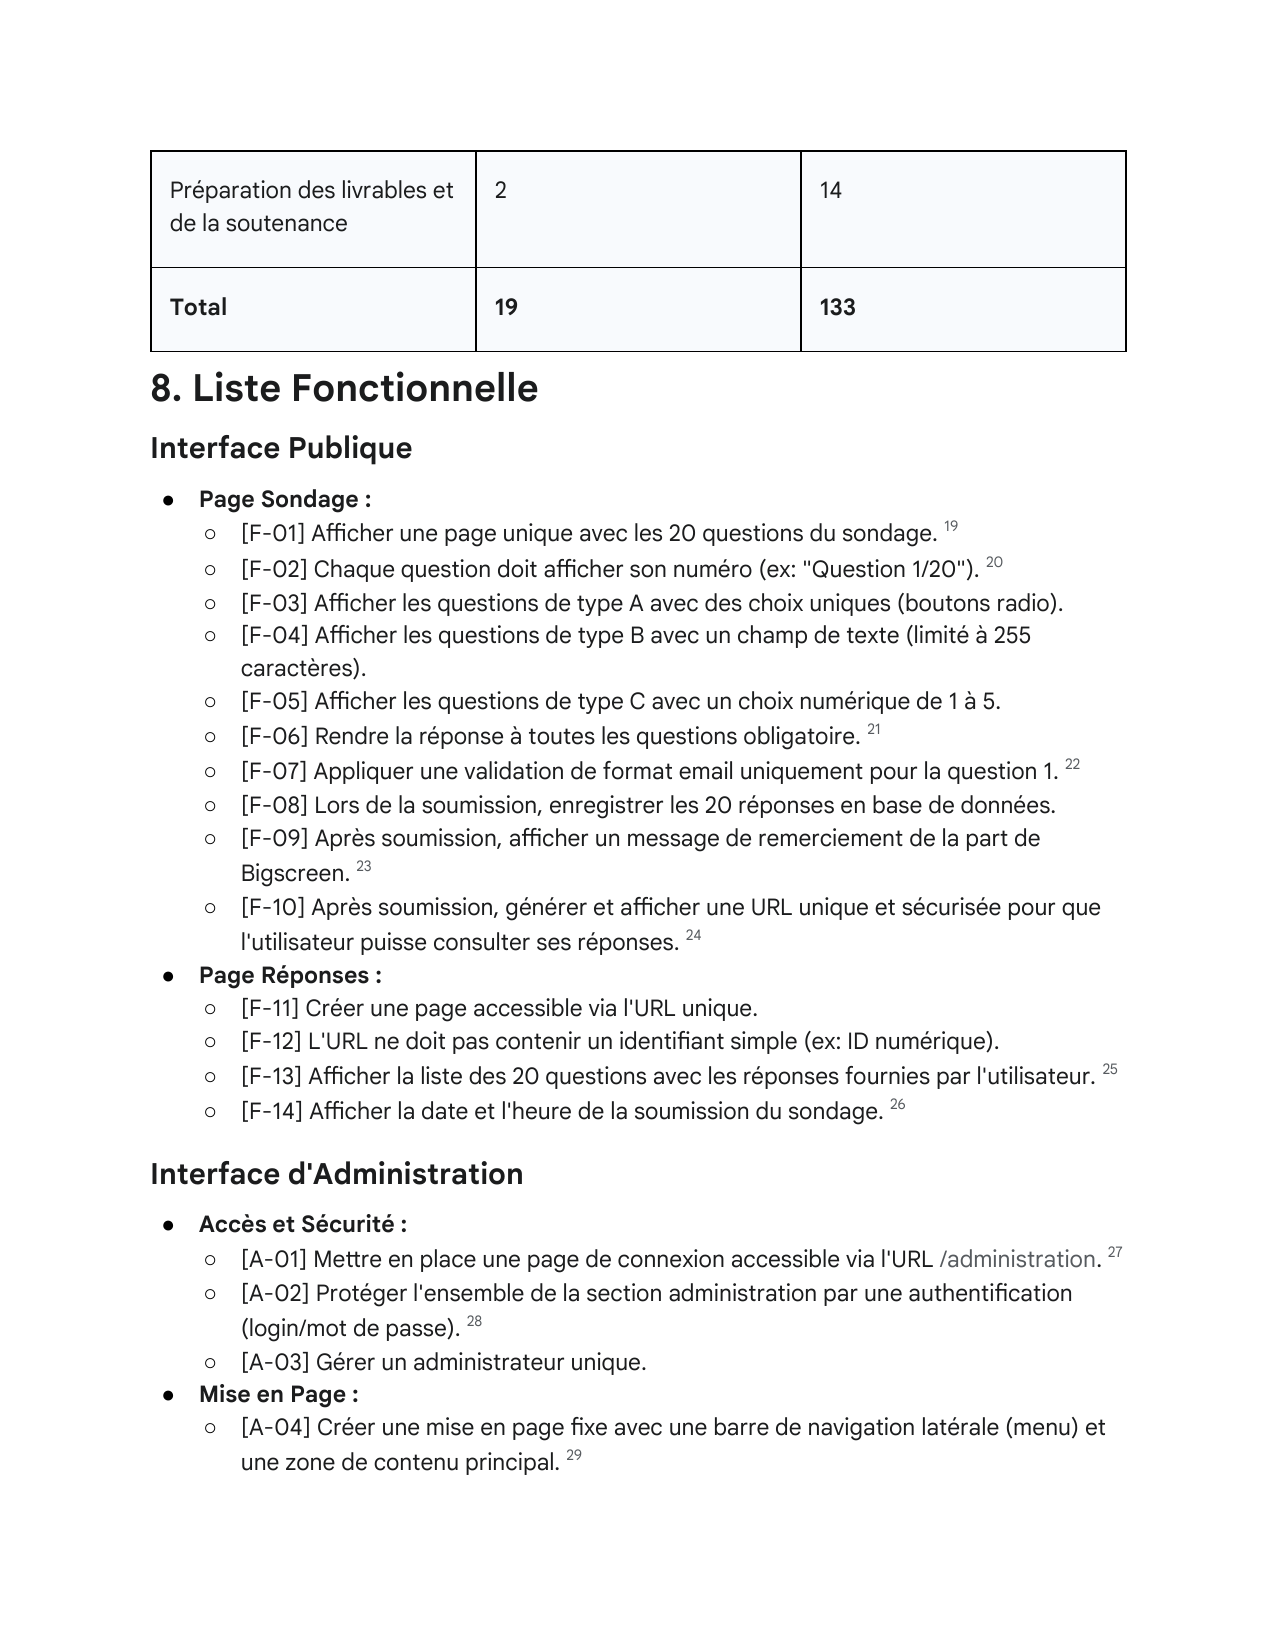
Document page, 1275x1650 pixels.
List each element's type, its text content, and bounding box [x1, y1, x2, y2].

table_cell Total [152, 268, 475, 351]
table_cell 2 [477, 152, 800, 267]
list Accès et Sécurité : [161, 1211, 1125, 1239]
list [F-13] Afficher la liste des 20 questions avec les réponses fournies par l'utilisateur. 25 [203, 1060, 1125, 1091]
list [F-05] Afficher les questions de type C avec un choix numérique de 1 à 5. [203, 687, 1125, 716]
list [F-07] Appliquer une validation de format email uniquement pour la question 1. 22 [203, 756, 1125, 787]
list [A-01] Mettre en place une page de connexion accessible via l'URL /administration. 27 [203, 1243, 1125, 1274]
list [F-02] Chaque question doit afficher son numéro (ex: "Question 1/20"). 20 [203, 553, 1125, 585]
list [F-09] Après soumission, afficher un message de remerciement de la part de Bigscreen. 23 [203, 824, 1125, 888]
list [F-04] Afficher les questions de type B avec un champ de texte (limité à 255 caractères). [203, 622, 1125, 683]
list [F-10] Après soumission, générer et afficher une URL unique et sécurisée pour que l'utilisateur puisse consulter ses réponses. 24 [203, 893, 1125, 957]
table_cell 133 [802, 268, 1125, 351]
list Mise en Page : [161, 1381, 1125, 1409]
list [F-08] Lors de la soumission, enregistrer les 20 réponses en base de données. [203, 791, 1125, 820]
subtitle 8. Liste Fonctionnelle [150, 365, 1125, 412]
subtitle Interface Publique [150, 431, 1125, 467]
table_cell 14 [802, 152, 1125, 267]
list Page Réponses : [161, 962, 1125, 991]
list Page Sondage : [161, 485, 1125, 514]
list [F-06] Rendre la réponse à toutes les questions obligatoire. 21 [203, 720, 1125, 751]
list [A-02] Protéger l'ensemble de la section administration par une authentification (login/mot de passe). 28 [203, 1279, 1125, 1343]
list [F-11] Créer une page accessible via l'URL unique. [203, 994, 1125, 1023]
list [A-04] Créer une mise en page fixe avec une barre de navigation latérale (menu) et une zone de contenu principal. 29 [203, 1413, 1125, 1478]
list [F-01] Afficher une page unique avec les 20 questions du sondage. 19 [203, 518, 1125, 549]
table_cell Préparation des livrables et de la soutenance [152, 152, 475, 267]
subtitle Interface d'Administration [150, 1156, 1125, 1193]
table_cell 19 [477, 268, 800, 351]
list [F-14] Afficher la date et l'heure de la soumission du sondage. 26 [203, 1096, 1125, 1127]
list [F-12] L'URL ne doit pas contenir un identifiant simple (ex: ID numérique). [203, 1027, 1125, 1056]
list [F-03] Afficher les questions de type A avec des choix uniques (boutons radio). [203, 589, 1125, 618]
list [A-03] Gérer un administrateur unique. [203, 1348, 1125, 1377]
